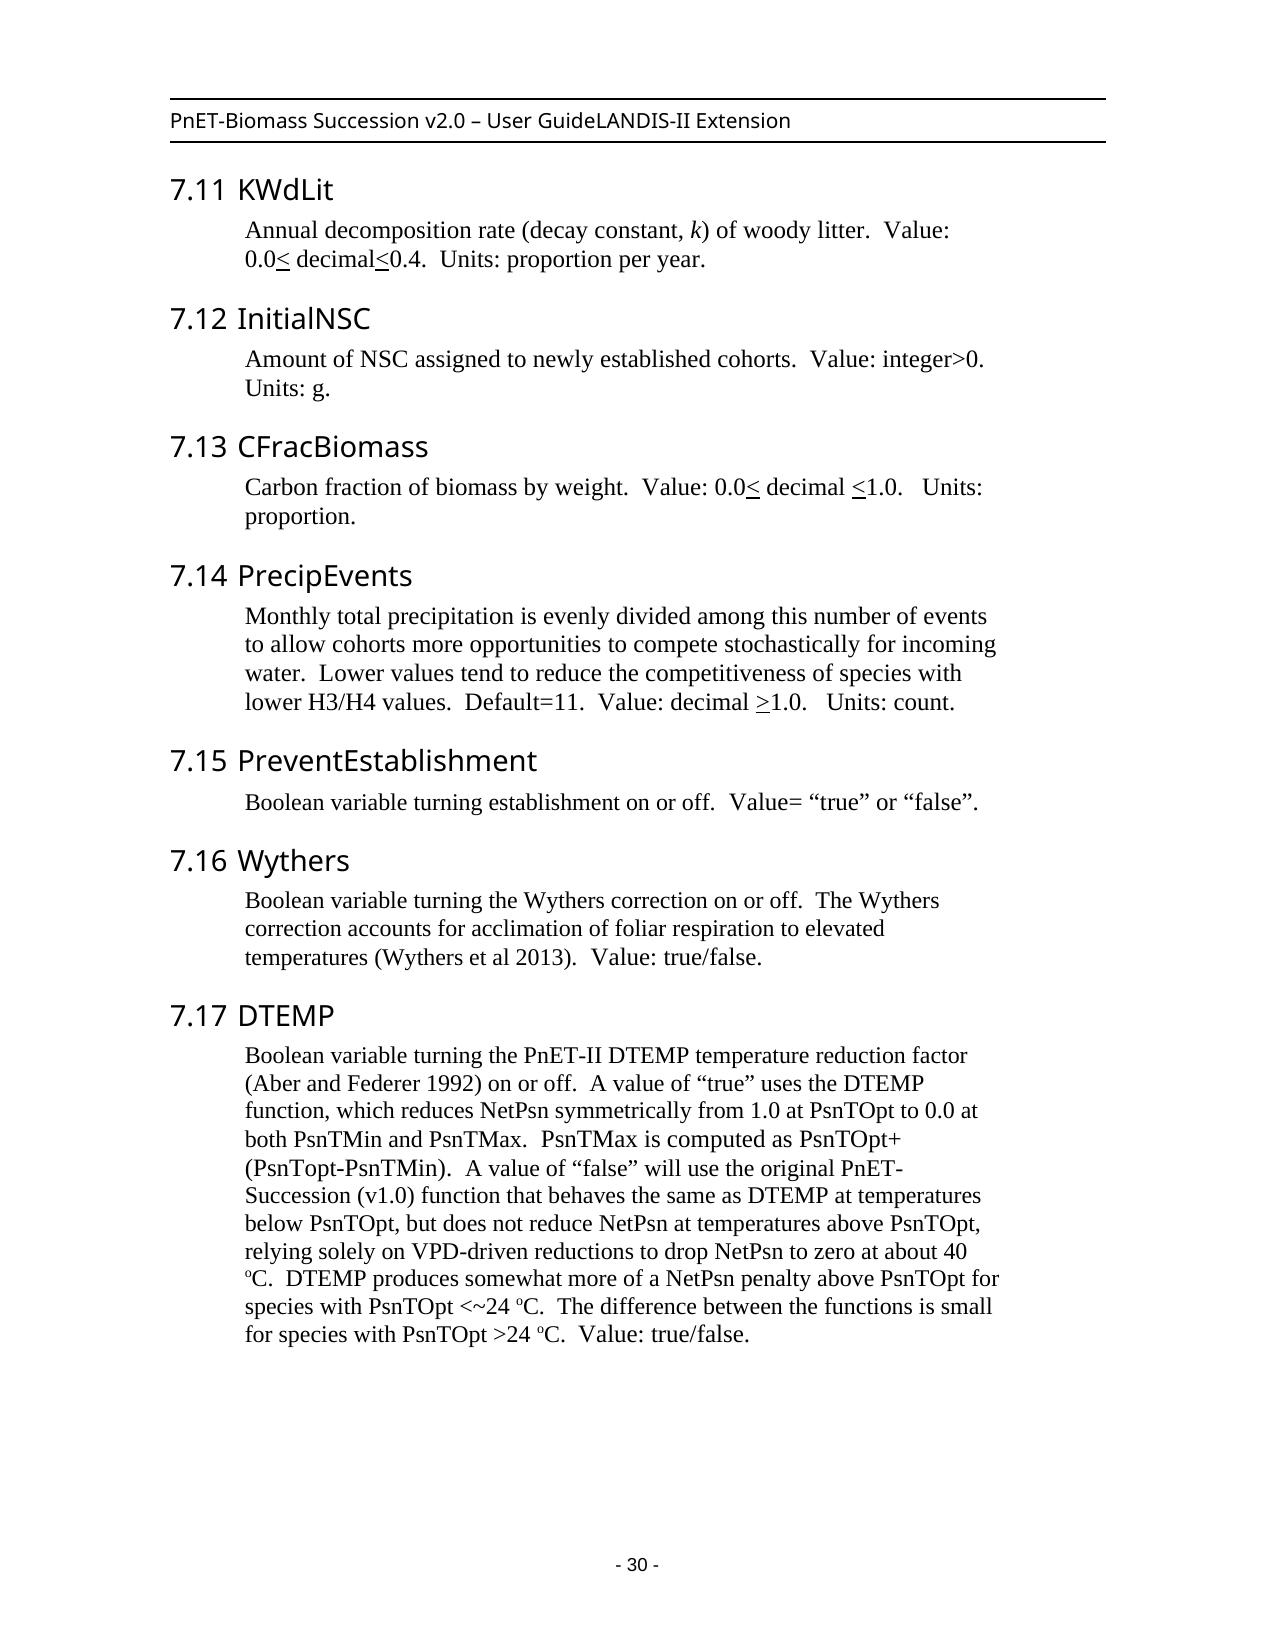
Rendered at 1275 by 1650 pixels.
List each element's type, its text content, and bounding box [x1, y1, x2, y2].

text Boolean variable turning the PnET-II DTEMP temperature reduction factor (Aber and Federer 1992) on or off. A value of “true” uses the DTEMP function, which reduces NetPsn symmetrically from 1.0 at PsnTOpt to 0.0 at both PsnTMin and PsnTMax. PsnTMax is computed as PsnTOpt+(PsnTopt-PsnTMin). A value of “false” will use the original PnET-Succession (v1.0) function that behaves the same as DTEMP at temperatures below PsnTOpt, but does not reduce NetPsn at temperatures above PsnTOpt, relying solely on VPD-driven reductions to drop NetPsn to zero at about 40 oC. DTEMP produces somewhat more of a NetPsn penalty above PsnTOpt for species with PsnTOpt <~24 oC. The difference between the functions is small for species with PsnTOpt >24 oC. Value: true/false. [244, 1041, 1001, 1348]
text Carbon fraction of biomass by weight. Value: 0.0< decimal <1.0. Units: proportion. [244, 472, 1001, 530]
text Monthly total precipitation is evenly divided among this number of events to allow cohorts more opportunities to compete stochastically for incoming water. Lower values tend to reduce the competitiveness of species with lower H3/H4 values. Default=11. Value: decimal >1.0. Units: count. [244, 601, 1001, 716]
text Annual decomposition rate (decay constant, k) of woody litter. Value: 0.0< decimal<0.4. Units: proportion per year. [244, 215, 1001, 273]
subtitle Wythers [169, 840, 1106, 880]
subtitle KWdLit [169, 169, 1106, 209]
text Amount of NSC assigned to newly established cohorts. Value: integer>0. Units: g. [244, 344, 1001, 401]
text Boolean variable turning the Wythers correction on or off. The Wythers correction accounts for acclimation of foliar respiration to elevated temperatures (Wythers et al 2013). Value: true/false. [244, 886, 1001, 970]
subtitle PreventEstablishment [169, 741, 1106, 780]
subtitle PrecipEvents [169, 555, 1106, 594]
text Boolean variable turning establishment on or off. Value= “true” or “false”. [244, 787, 1001, 815]
subtitle DTEMP [169, 995, 1106, 1035]
subtitle CFracBiomass [169, 426, 1106, 466]
subtitle InitialNSC [169, 298, 1106, 338]
